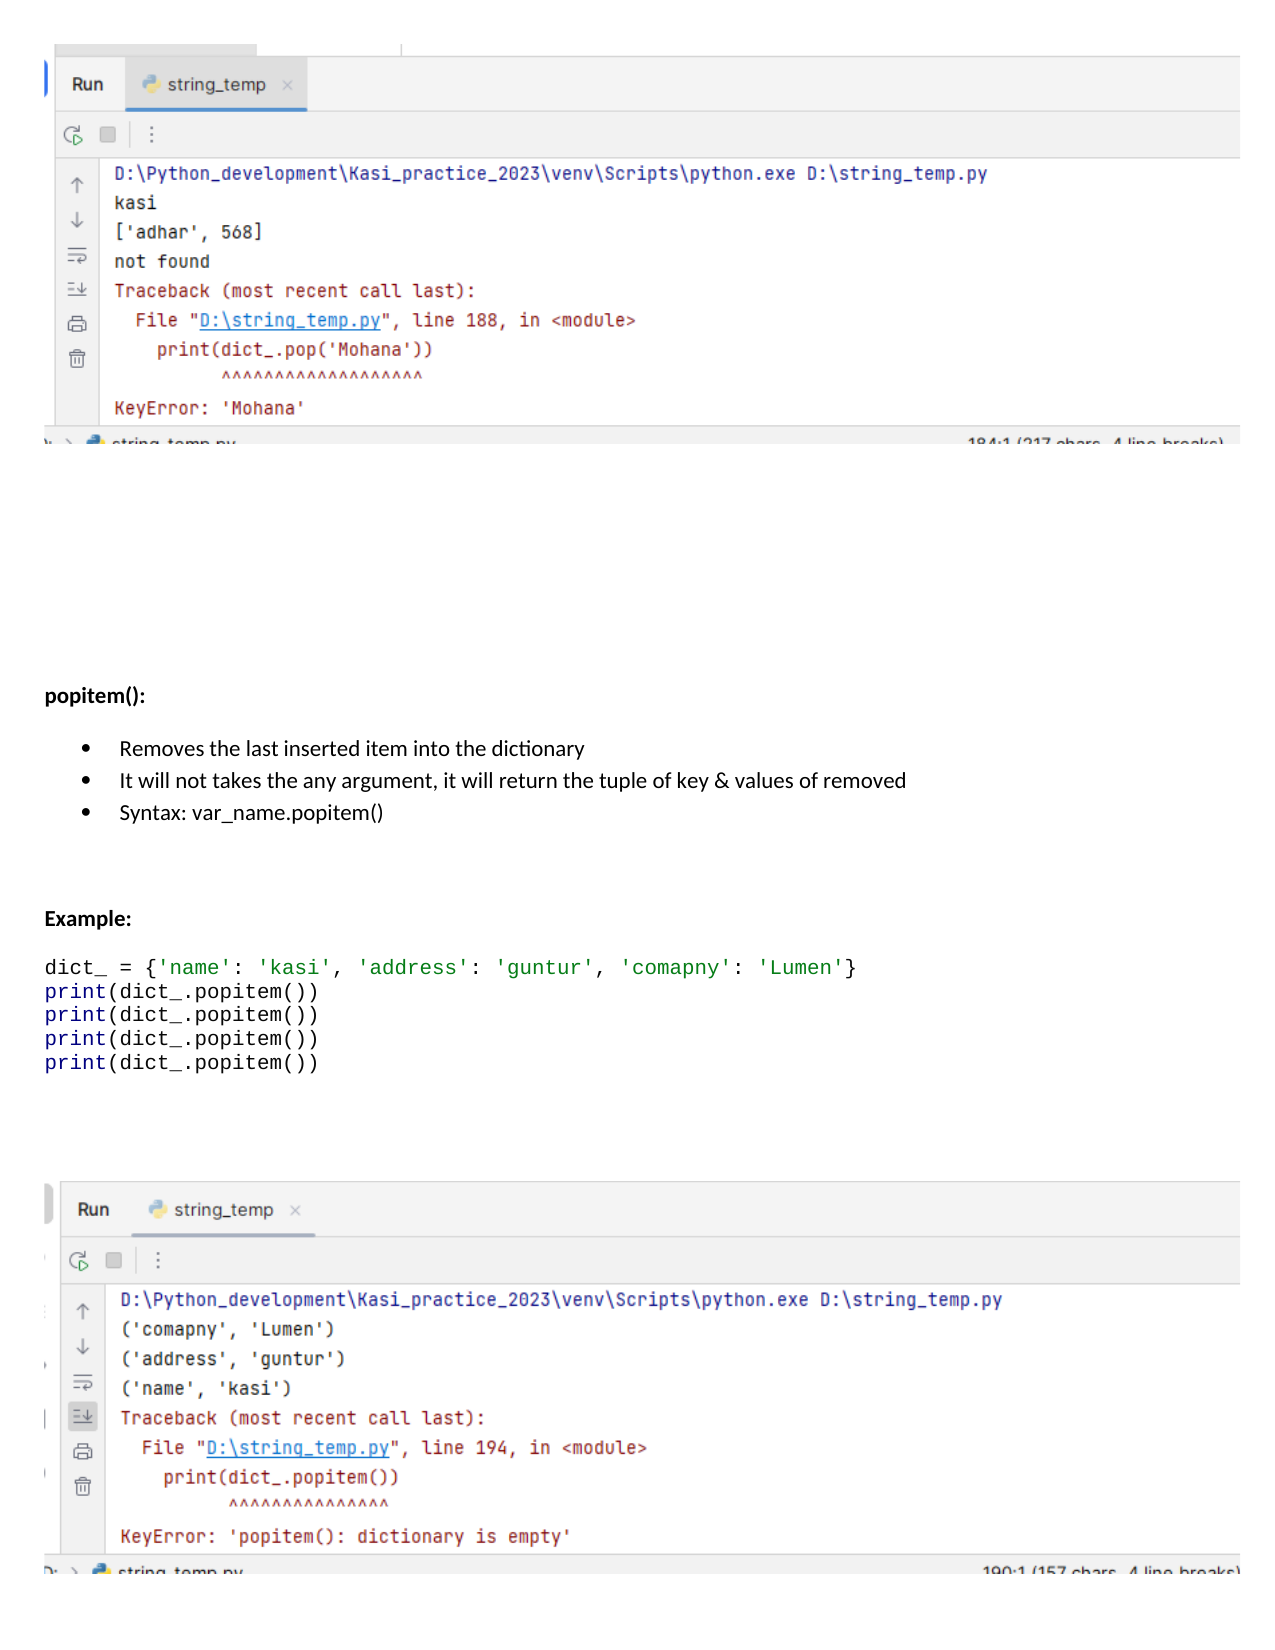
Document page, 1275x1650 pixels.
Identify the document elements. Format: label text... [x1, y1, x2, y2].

picture [44, 44, 1241, 444]
list Syntax: var_name.popitem() [82, 798, 1240, 826]
text dict_ = {'name': 'kasi', 'address': 'guntur', 'comapny': 'Lumen'} print(dict_.popitem()) print(dict_.popitem()) print(dict_.popitem()) print(dict_.popitem()) [44, 957, 1240, 1075]
list It will not takes the any argument, it will return the tuple of key & values of removed [82, 766, 1240, 794]
picture [44, 1181, 1241, 1574]
list Removes the last inserted item into the dictionary [82, 734, 1240, 762]
text Example: [44, 904, 1240, 932]
text popitem(): [44, 681, 1240, 709]
